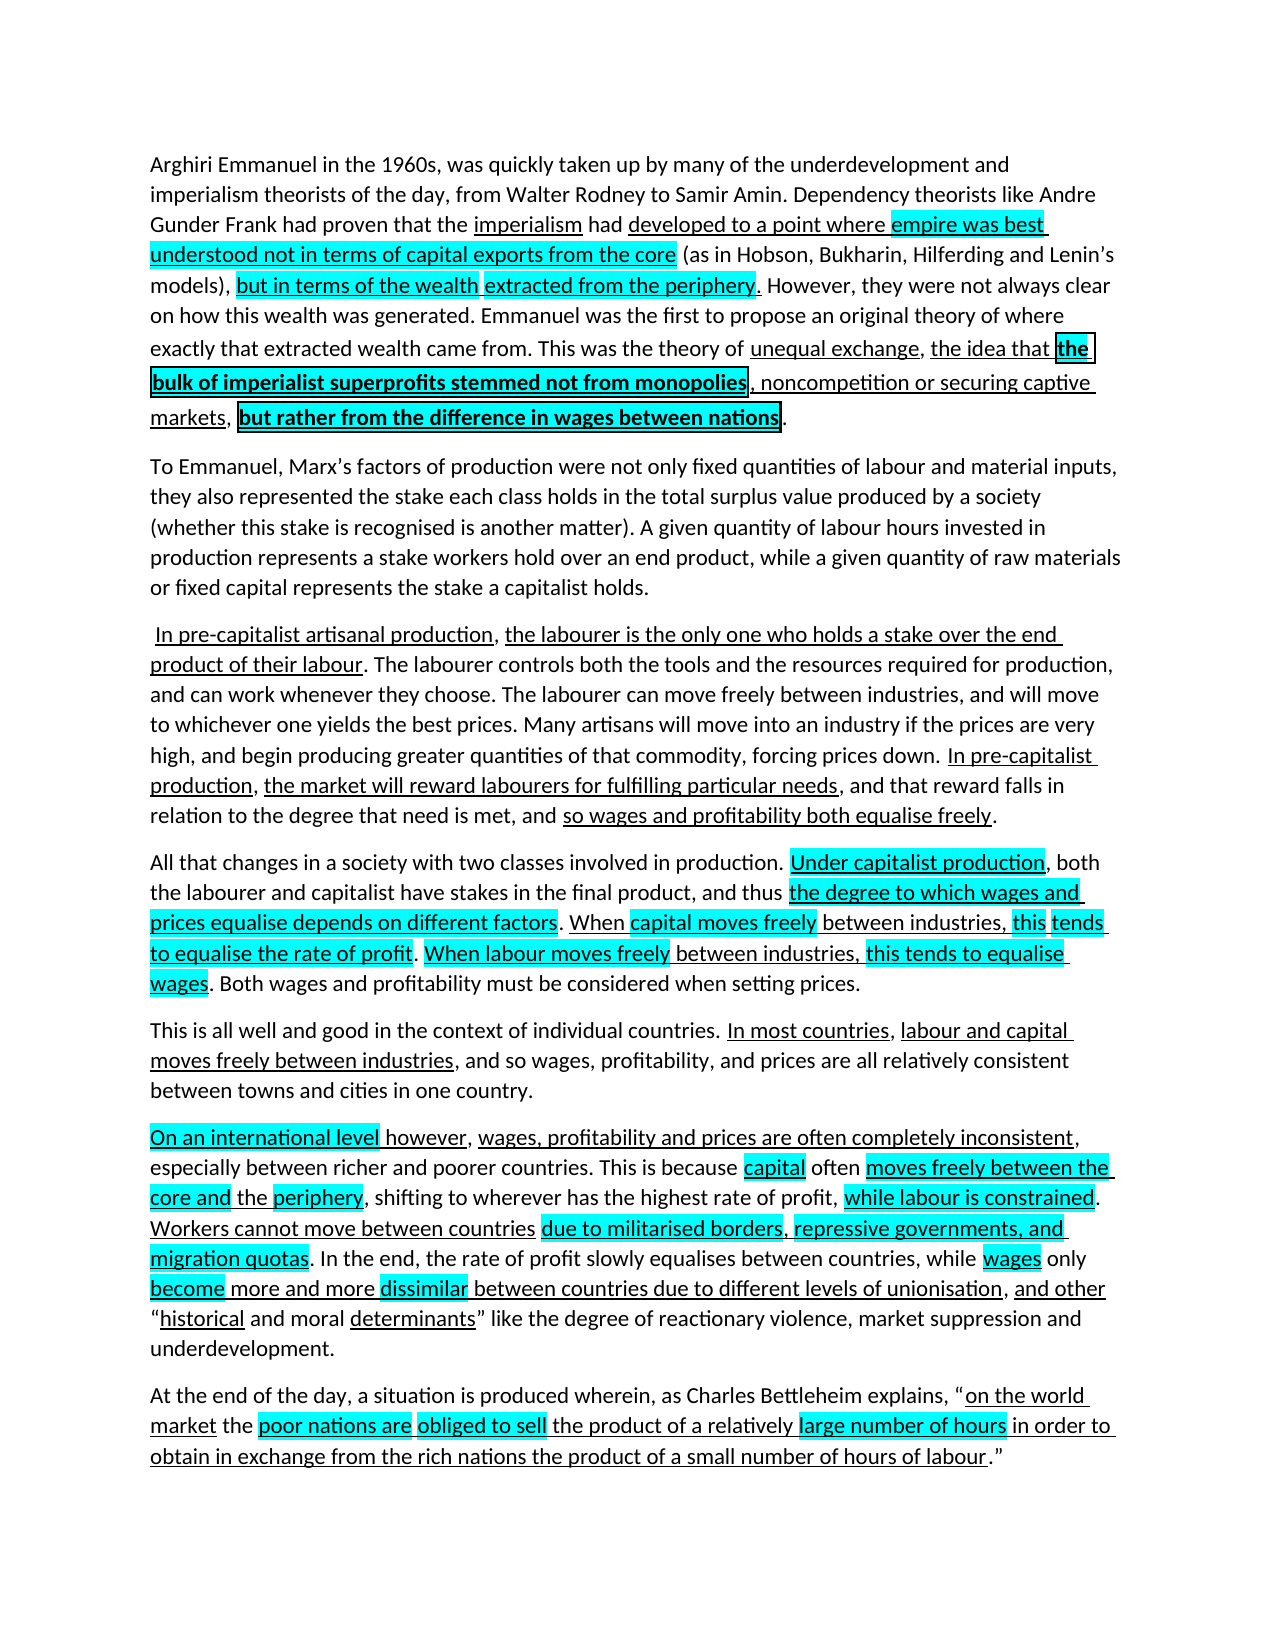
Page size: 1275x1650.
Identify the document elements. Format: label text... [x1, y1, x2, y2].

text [150, 150, 1125, 433]
text This is all well and good in the context of individual countries. In most countries, labour and capital moves freely between industries, and so wages, profitability, and prices are all relatively consistent between towns and cities in one country. [150, 1016, 1125, 1104]
text At the end of the day, a situation is produced wherein, as Charles Bettleheim explains, “on the world market the poor nations are obliged to sell the product of a relatively large number of hours in order to obtain in exchange from the rich nations the product of a small number of hours of labour.” [150, 1381, 1125, 1470]
text On an international level however, wages, profitability and prices are often completely inconsistent, especially between richer and poorer countries. This is because capital often moves freely between the core and the periphery, shifting to wherever has the highest rate of profit, while labour is constrained. Workers cannot move between countries due to militarised borders, repressive governments, and migration quotas. In the end, the rate of profit slowly equalises between countries, while wages only become more and more dissimilar between countries due to different levels of unionisation, and other “historical and moral determinants” like the degree of reactionary violence, market suppression and underdevelopment. [150, 1123, 1125, 1363]
text To Emmanuel, Marx’s factors of production were not only fixed quantities of labour and material inputs, they also represented the stake each class holds in the total surplus value produced by a society (whether this stake is recognised is another matter). A given quantity of labour hours invested in production represents a stake workers hold over an end product, while a given quantity of raw materials or fixed capital represents the stake a capitalist holds. [150, 452, 1125, 601]
text In pre-capitalist artisanal production, the labourer is the only one who holds a stake over the end product of their labour. The labourer controls both the tools and the resources required for production, and can work whenever they choose. The labourer can move freely between industries, and will move to whichever one yields the best prices. Many artisans will move into an industry if the prices are very high, and begin producing greater quantities of that commodity, forcing prices down. In pre-capitalist production, the market will reward labourers for fulfilling particular needs, and that reward falls in relation to the degree that need is met, and so wages and profitability both equalise freely. [150, 620, 1125, 829]
text All that changes in a society with two classes involved in production. Under capitalist production, both the labourer and capitalist have stakes in the final product, and thus the degree to which wages and prices equalise depends on different factors. When capital moves freely between industries, this tends to equalise the rate of profit. When labour moves freely between industries, this tends to equalise wages. Both wages and profitability must be considered when setting prices. [150, 848, 1125, 997]
